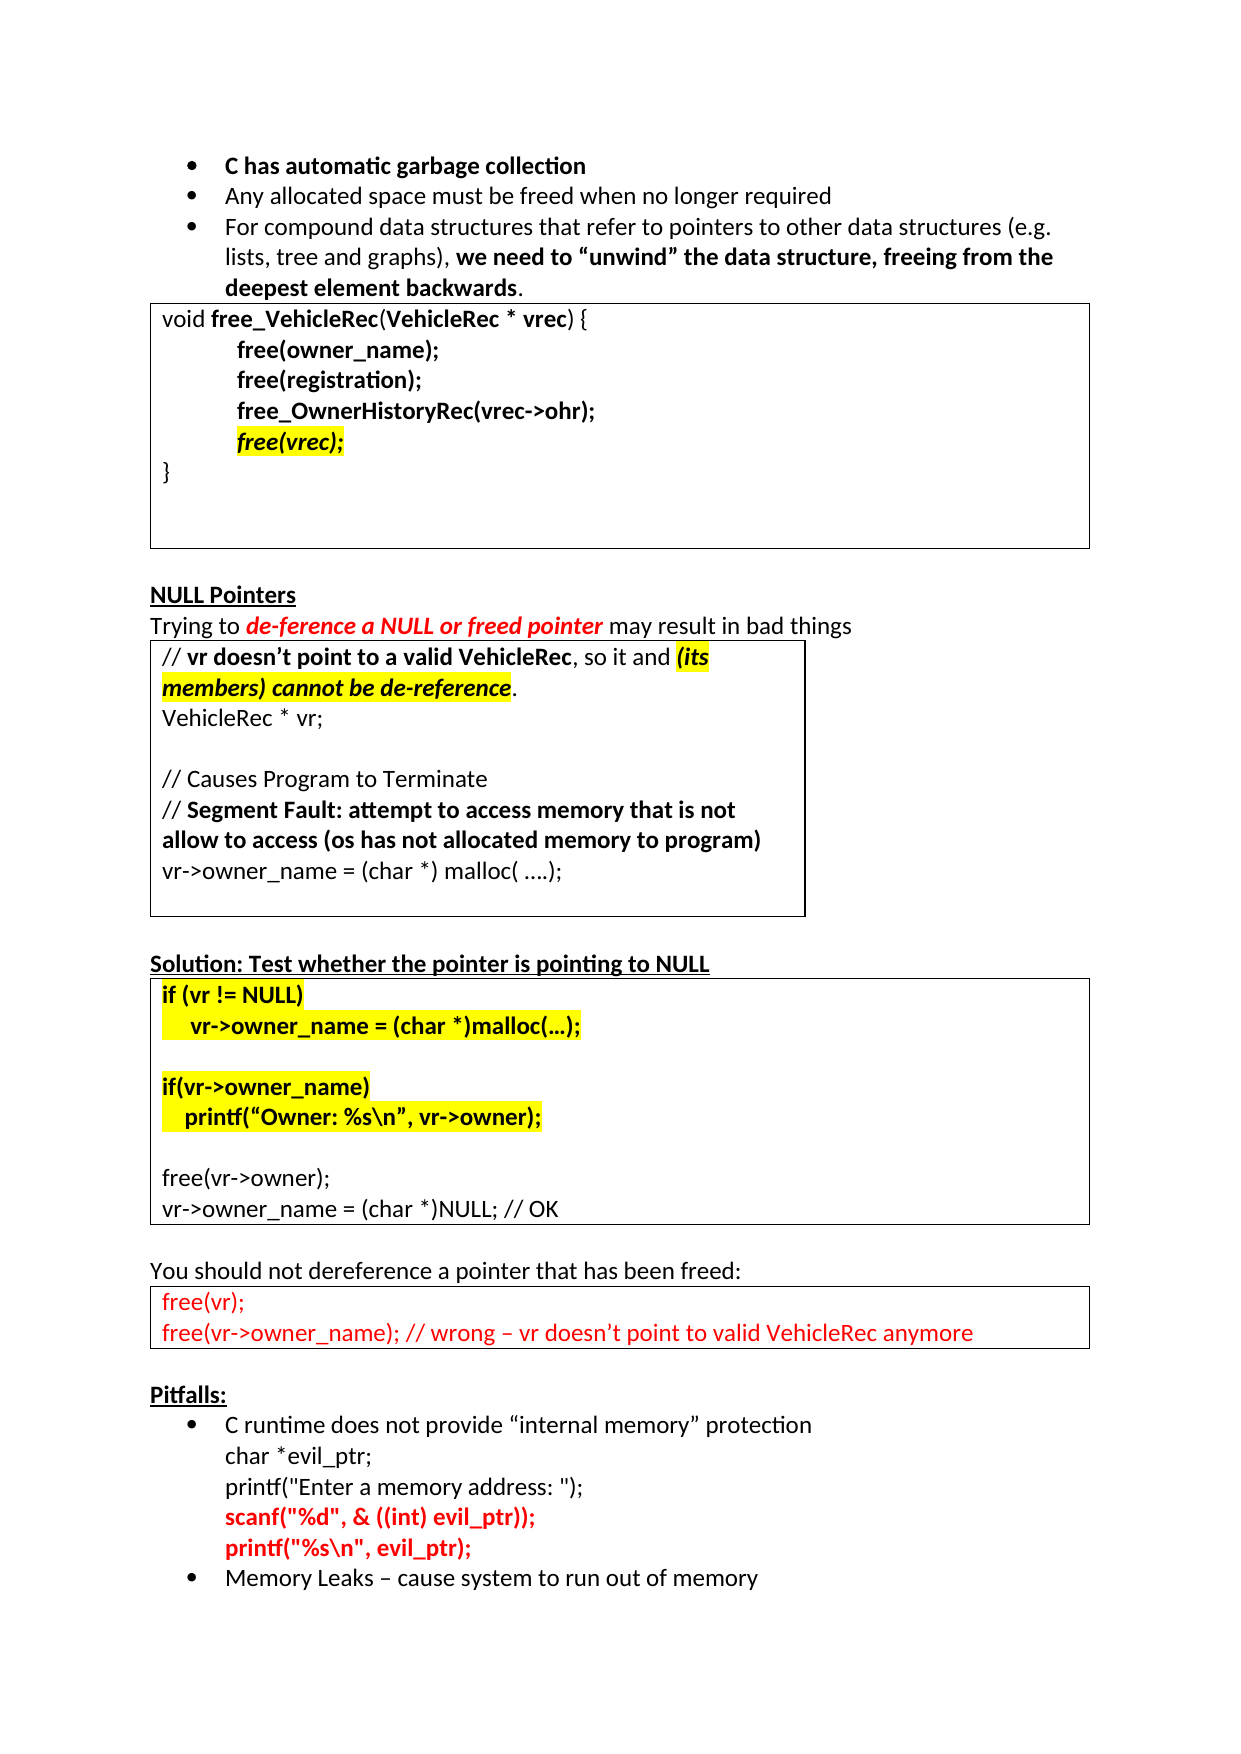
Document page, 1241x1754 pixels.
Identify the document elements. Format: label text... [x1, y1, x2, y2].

list For compound data structures that refer to pointers to other data structures (e.g. lists, tree and graphs), we need to “unwind” the data structure, freeing from the deepest element backwards. [187, 211, 1090, 303]
text You should not dereference a pointer that has been freed: [150, 1255, 1090, 1286]
text Solution: Test whether the pointer is pointing to NULL [150, 948, 1090, 978]
text scanf("%d", & ((int) evil_ptr)); [225, 1501, 1090, 1532]
text Pitfalls: [150, 1379, 1090, 1410]
text NULL Pointers [150, 579, 1090, 610]
text Trying to de-ference a NULL or freed pointer may result in bad things [150, 610, 1090, 640]
list C has automatic garbage collection [187, 150, 1090, 181]
text printf("Enter a memory address: "); [225, 1471, 1090, 1501]
table_header void free_VehicleRec(VehicleRec * vrec) { free(owner_name); free(registration); free_OwnerHistoryRec(vrec->ohr); free(vrec); } [151, 304, 1089, 548]
list Any allocated space must be freed when no longer required [187, 181, 1090, 211]
list C runtime does not provide “internal memory” protection [187, 1410, 1090, 1440]
table_header // vr doesn’t point to a valid VehicleRec, so it and (its members) cannot be de-reference. VehicleRec * vr; // Causes Program to Terminate // Segment Fault: attempt to access memory that is not allow to access (os has not allocated memory to program) vr->owner_name = (char *) malloc( ….); [151, 641, 804, 916]
text printf("%s\n", evil_ptr); [225, 1532, 1090, 1562]
table_header if (vr != NULL) vr->owner_name = (char *)malloc(…); if(vr->owner_name) printf(“Owner: %s\n”, vr->owner); free(vr->owner); vr->owner_name = (char *)NULL; // OK [151, 979, 1089, 1223]
list Memory Leaks – cause system to run out of memory [187, 1562, 1090, 1593]
text char *evil_ptr; [225, 1440, 1090, 1471]
table_header free(vr); free(vr->owner_name); // wrong – vr doesn’t point to valid VehicleRec anymore [151, 1287, 1089, 1348]
